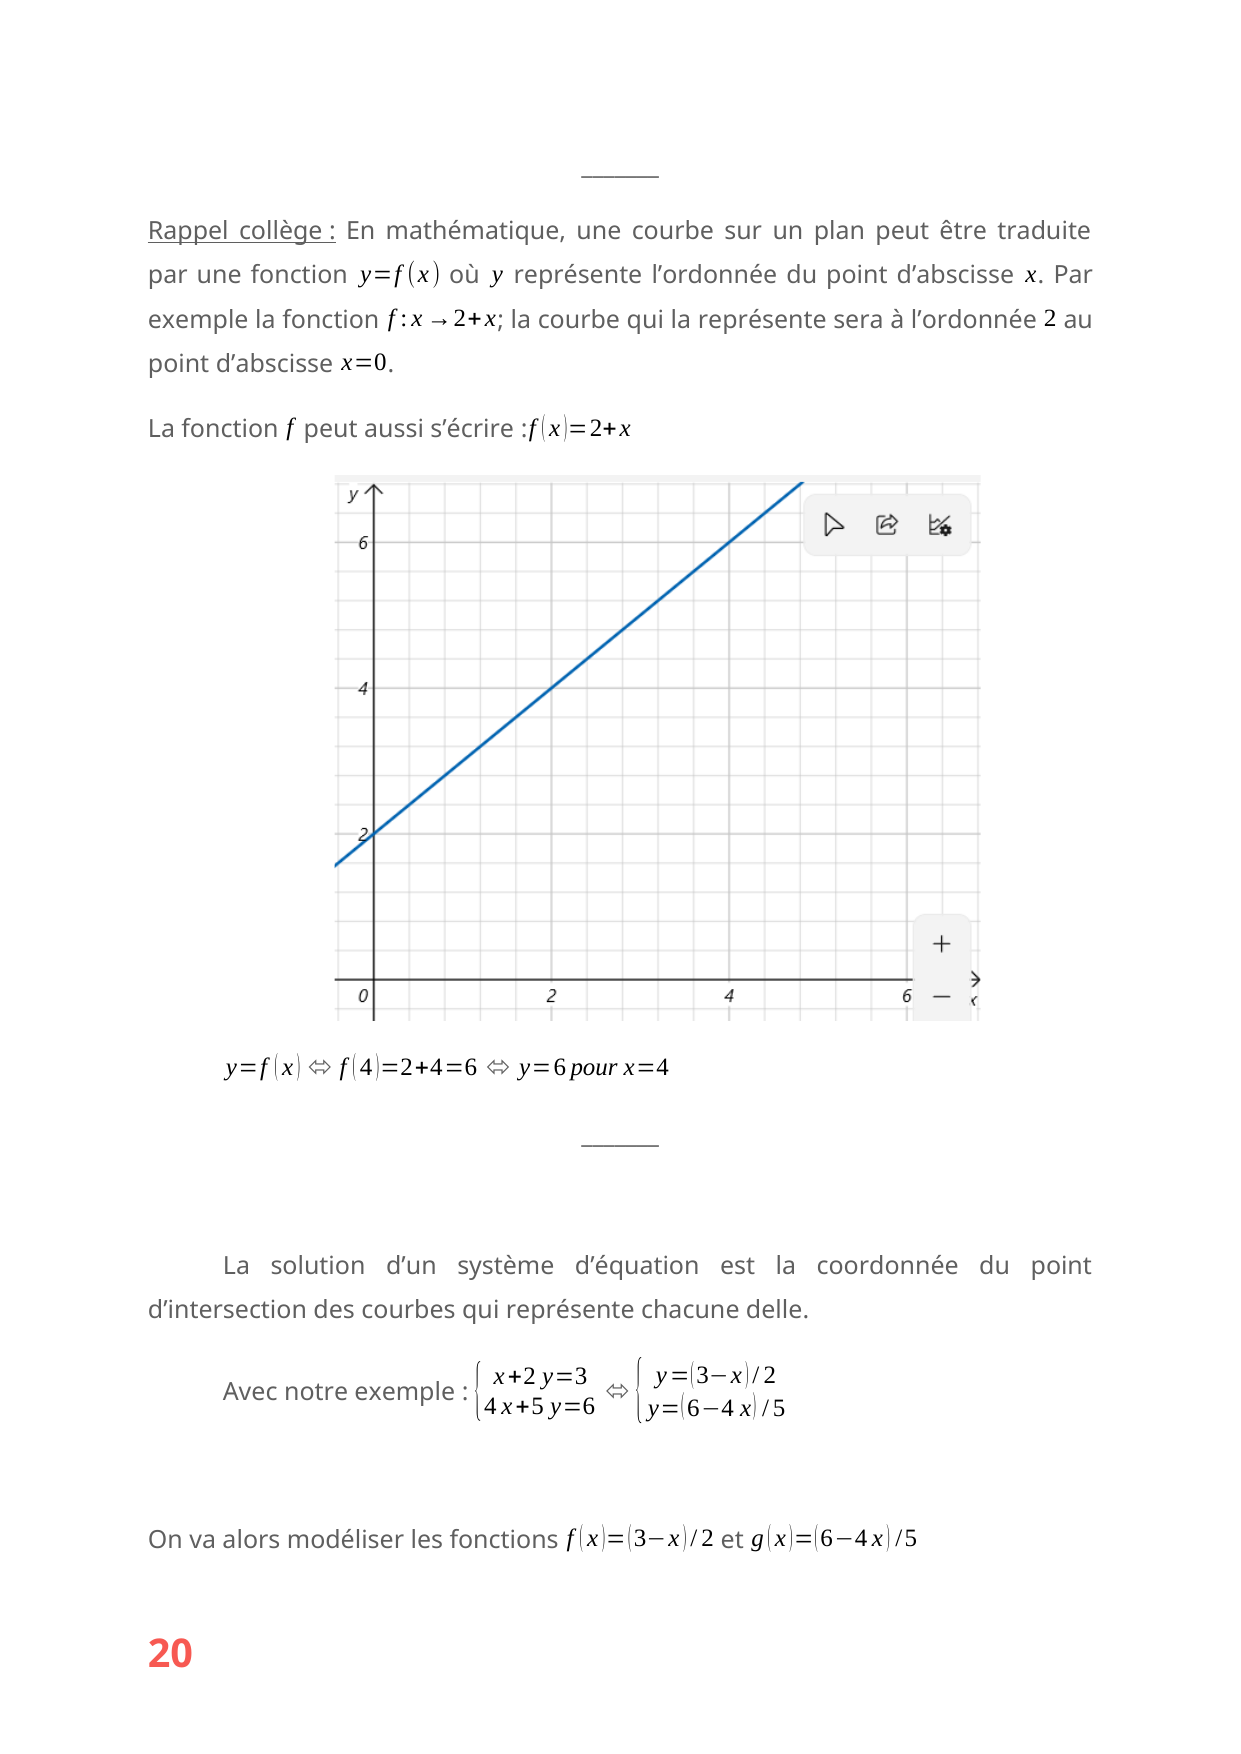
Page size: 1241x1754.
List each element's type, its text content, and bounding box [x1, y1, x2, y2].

text _______ [148, 1117, 1093, 1151]
text On va alors modéliser les fonctions et [148, 1522, 1093, 1556]
picture [334, 475, 981, 1021]
text La fonction peut aussi s’écrire : [148, 411, 1093, 445]
text Avec notre exemple : [148, 1357, 1093, 1425]
text _______ [148, 148, 1093, 182]
text Rappel collège : En mathématique, une courbe sur un plan peut être traduite par une fonction où représente l’ordonnée du point d’abscisse . Par exemple la fonction ; la courbe qui la représente sera à l’ordonnée au point d’abscisse . [148, 213, 1093, 379]
text La solution d’un système d’équation est la coordonnée du point d’intersection des courbes qui représente chacune delle. [148, 1247, 1093, 1326]
